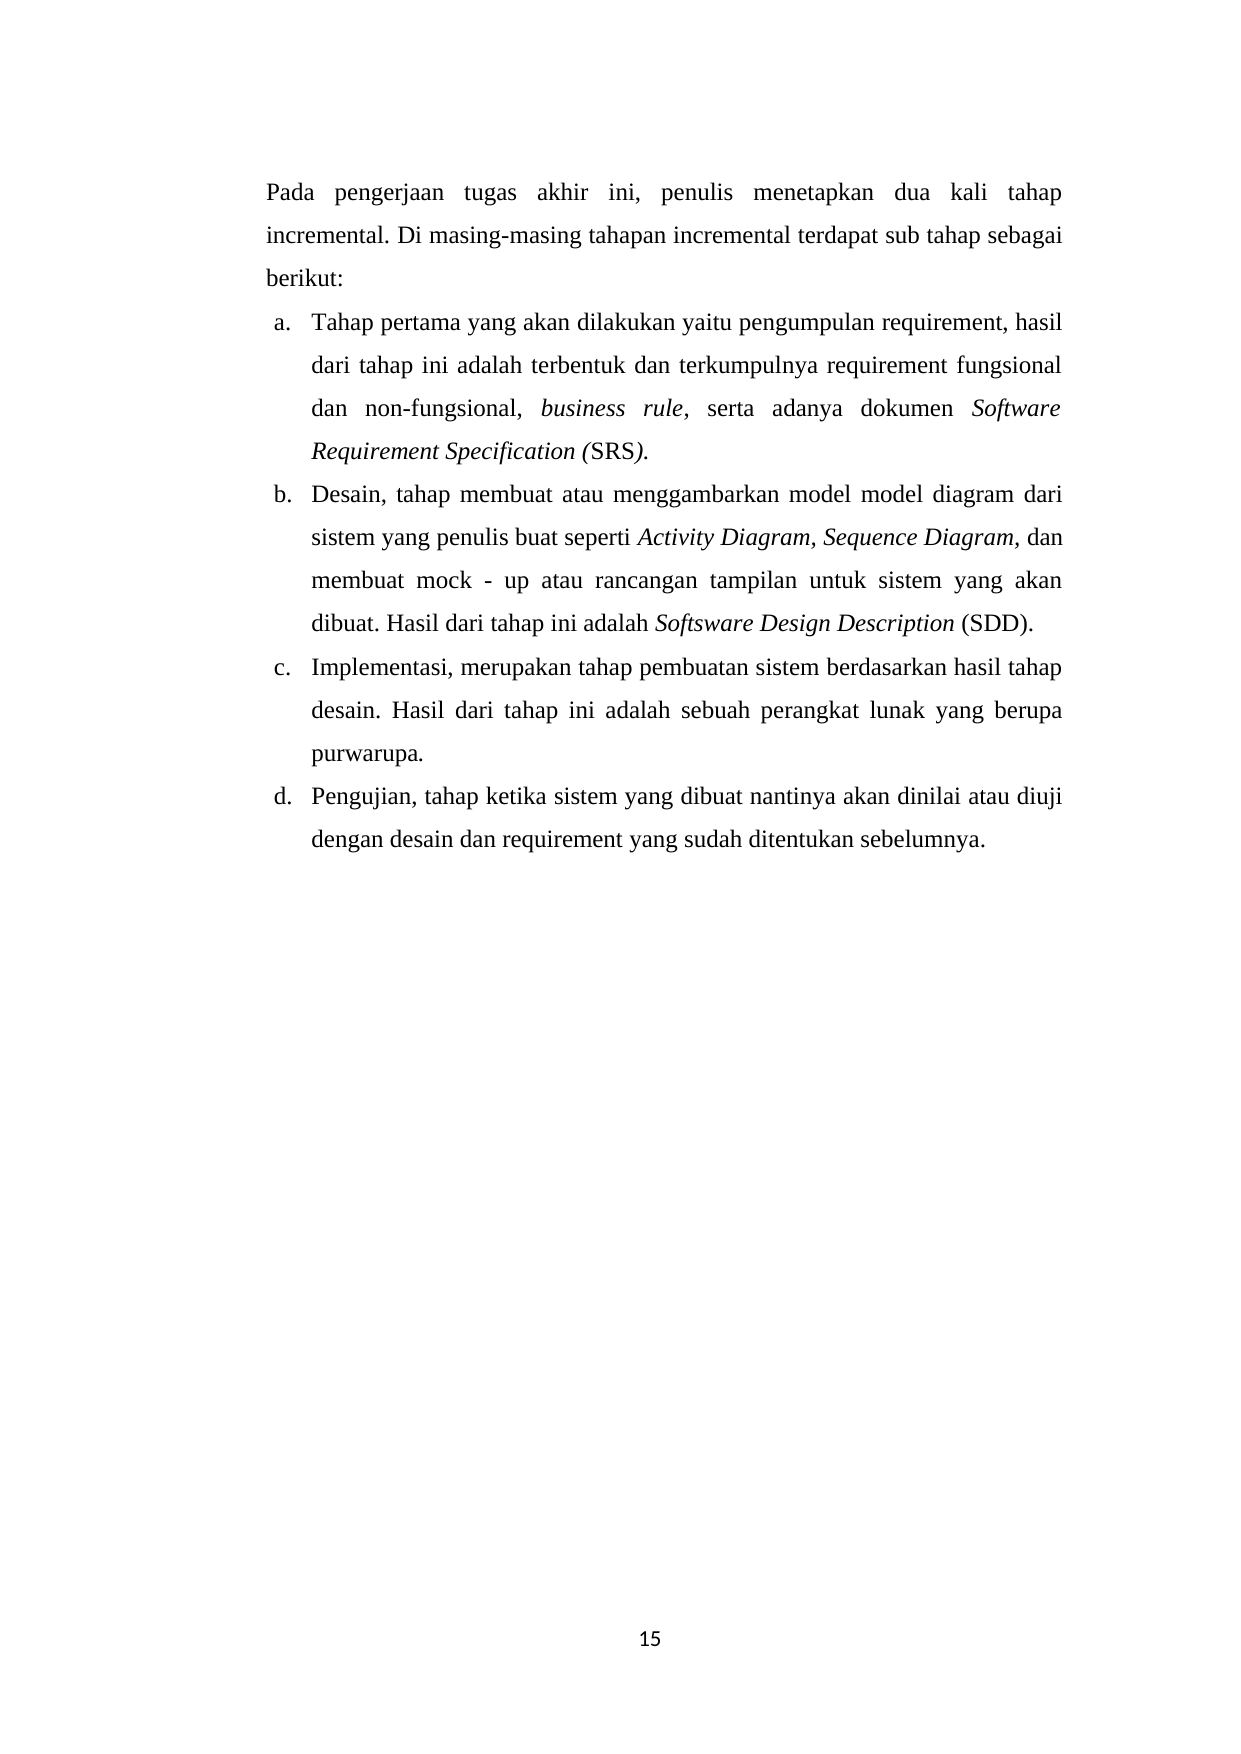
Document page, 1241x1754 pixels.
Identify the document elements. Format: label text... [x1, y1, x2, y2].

list Implementasi, merupakan tahap pembuatan sistem berdasarkan hasil tahap desain. Hasil dari tahap ini adalah sebuah perangkat lunak yang berupa purwarupa. [274, 652, 1063, 767]
list Tahap pertama yang akan dilakukan yaitu pengumpulan requirement, hasil dari tahap ini adalah terbentuk dan terkumpulnya requirement fungsional dan non-fungsional, business rule, serta adanya dokumen Software Requirement Specification (SRS). [274, 307, 1063, 465]
list Pengujian, tahap ketika sistem yang dibuat nantinya akan dinilai atau diuji dengan desain dan requirement yang sudah ditentukan sebelumnya. [274, 781, 1063, 853]
list Desain, tahap membuat atau menggambarkan model model diagram dari sistem yang penulis buat seperti Activity Diagram, Sequence Diagram, dan membuat mock - up atau rancangan tampilan untuk sistem yang akan dibuat. Hasil dari tahap ini adalah Softsware Design Description (SDD). [274, 479, 1063, 637]
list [266, 177, 1063, 292]
